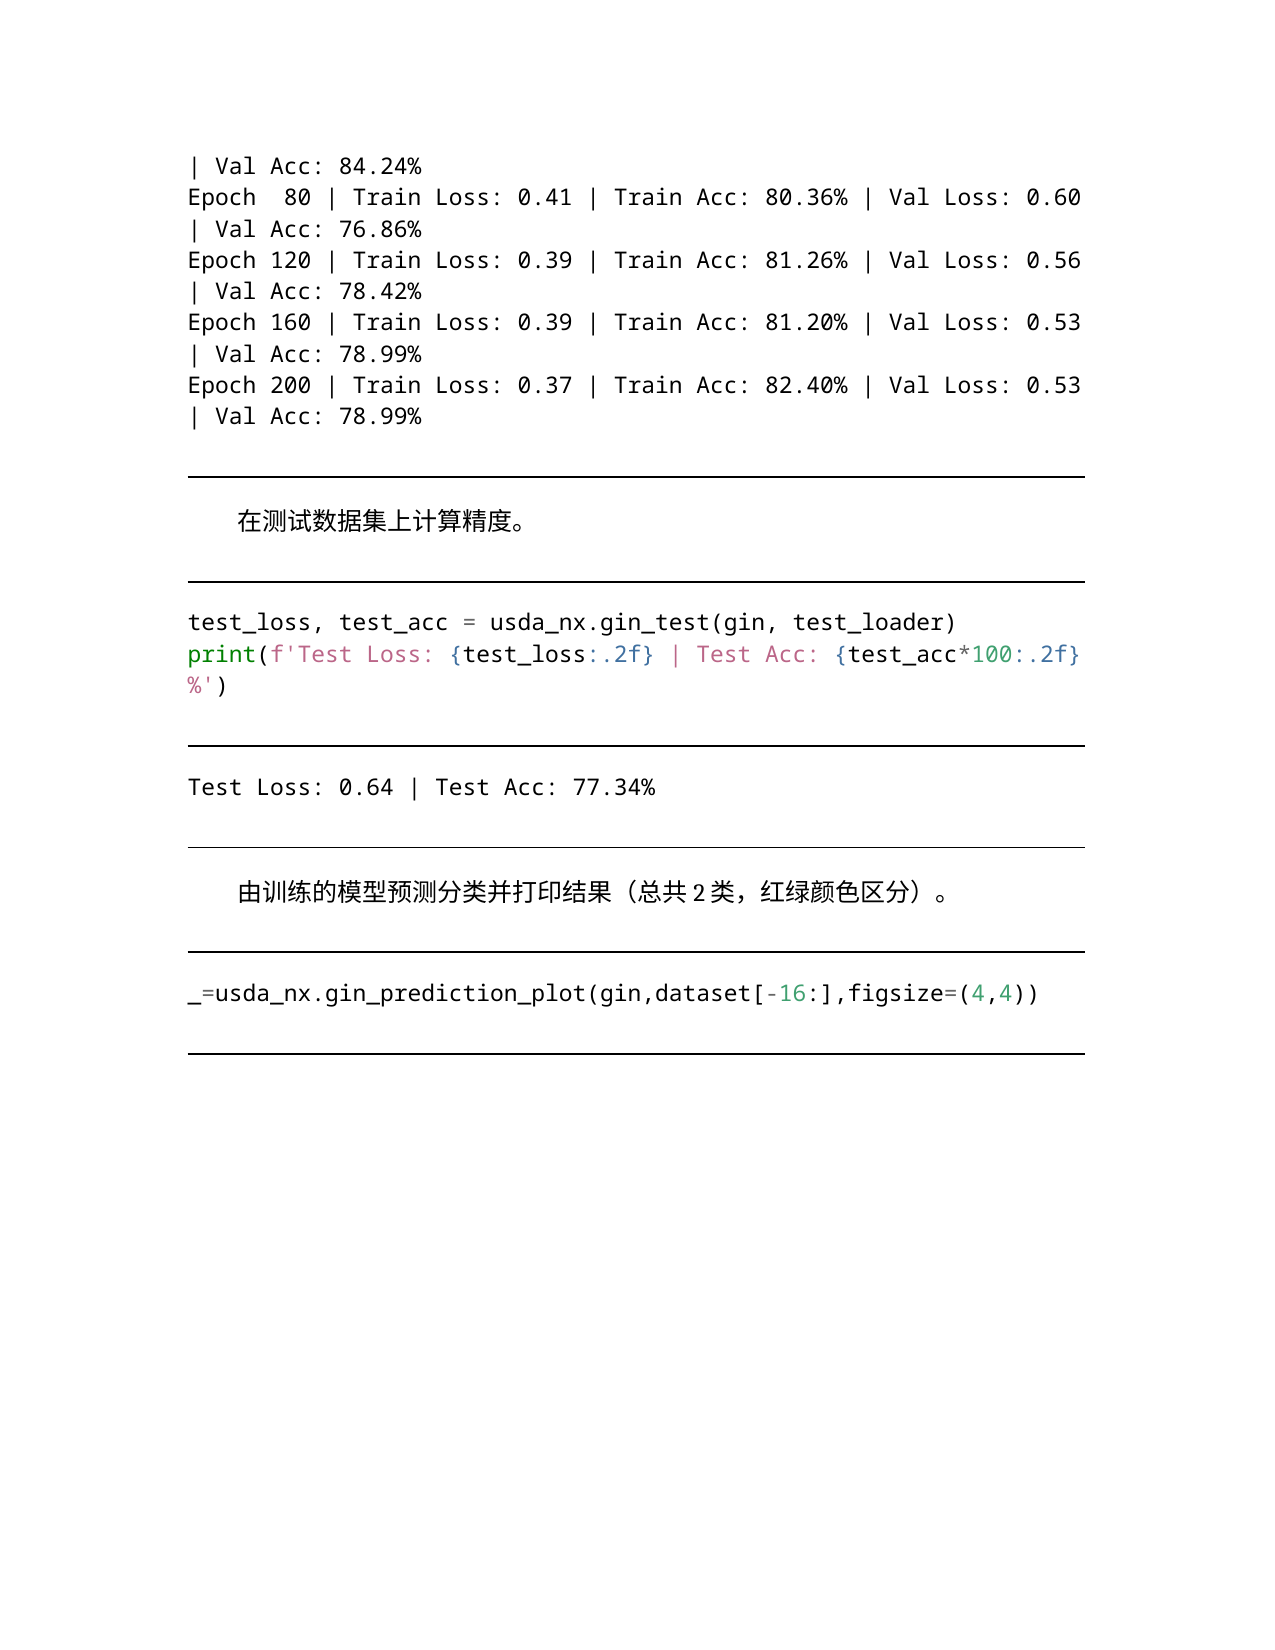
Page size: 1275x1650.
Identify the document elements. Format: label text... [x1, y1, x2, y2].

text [187, 150, 1087, 431]
text _=usda_nx.gin_prediction_plot(gin,dataset[-16:],figsize=(4,4)) [187, 977, 1087, 1008]
text test_loss, test_acc = usda_nx.gin_test(gin, test_loader) print(f'Test Loss: {test_loss:.2f} | Test Acc: {test_acc*100:.2f}%') [187, 606, 1087, 700]
text Test Loss: 0.64 | Test Acc: 77.34% [187, 770, 1087, 802]
text 在测试数据集上计算精度。 [187, 502, 1087, 538]
text 由训练的模型预测分类并打印结果（总共 2 类，红绿颜色区分）。 [187, 872, 1087, 908]
